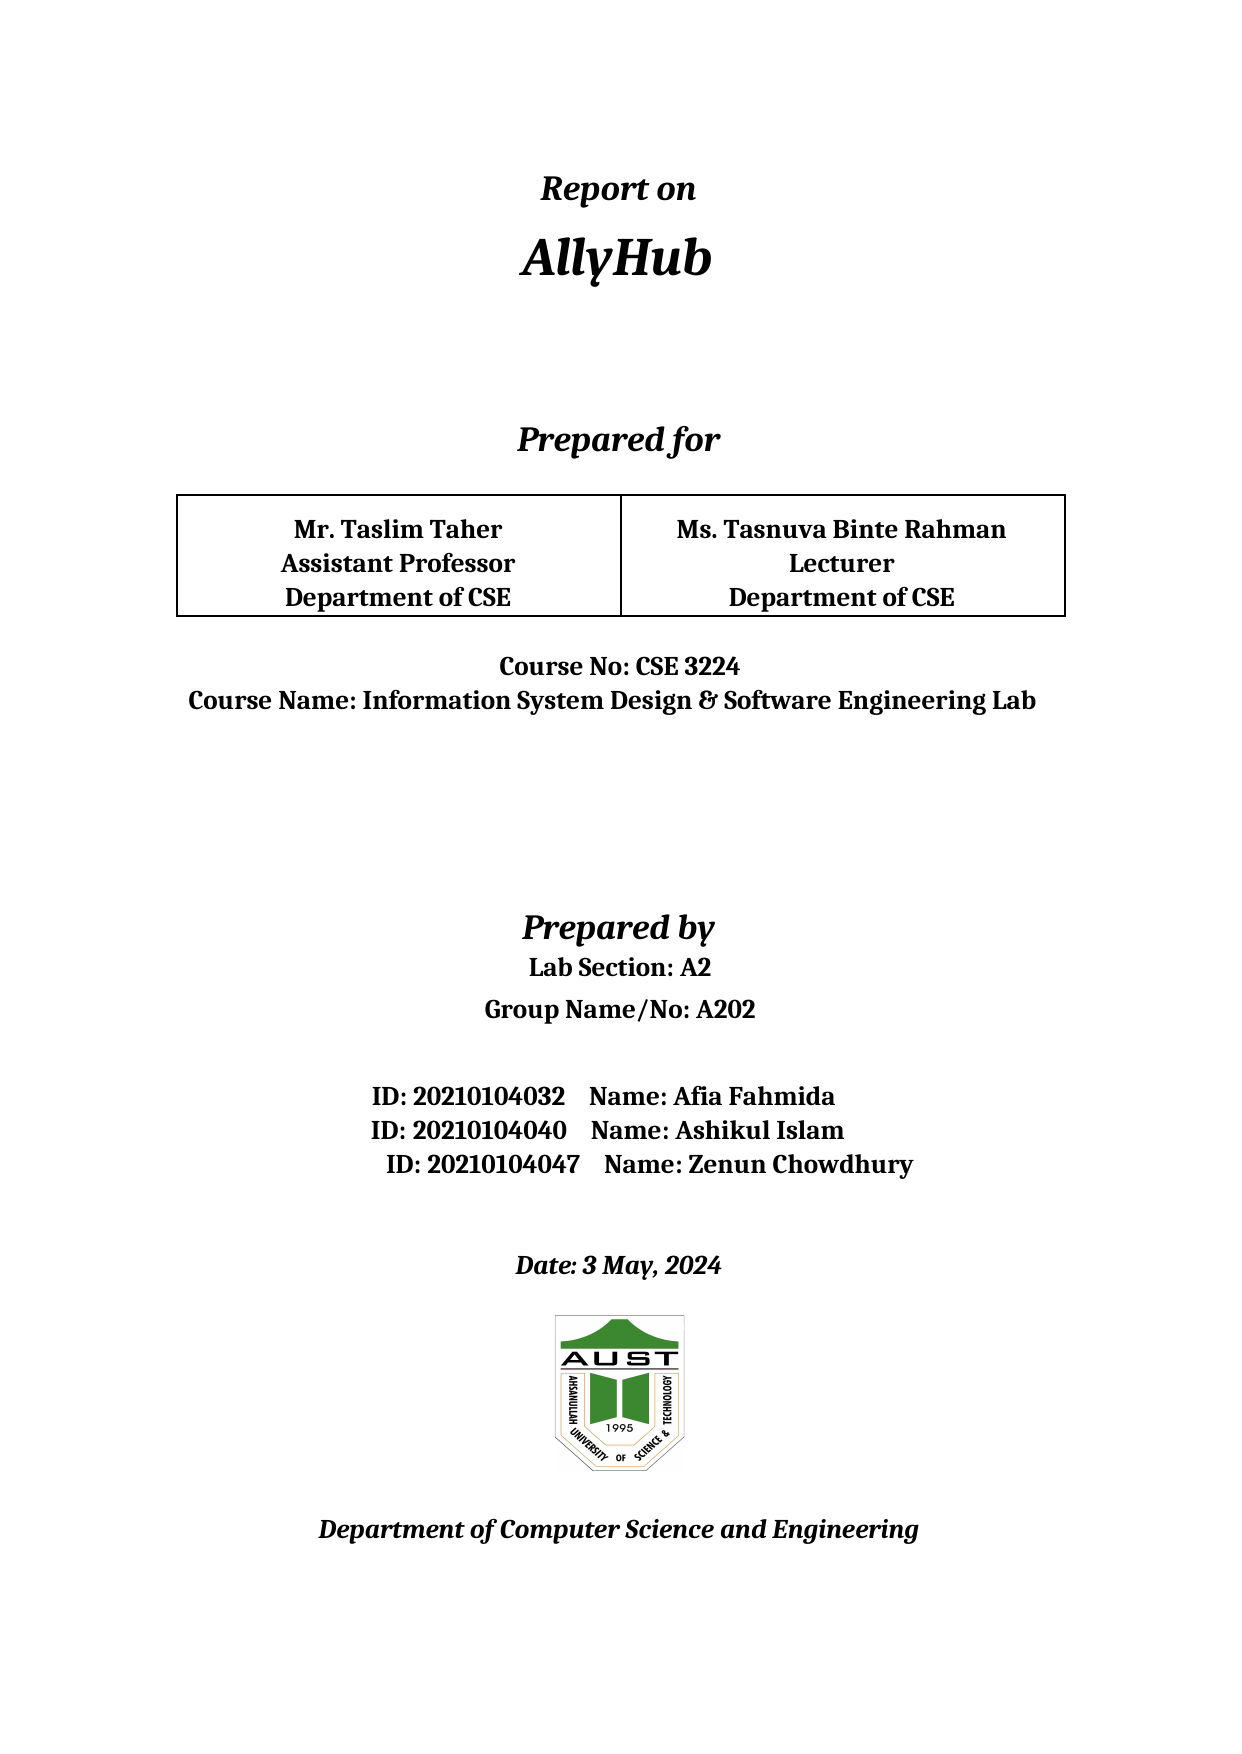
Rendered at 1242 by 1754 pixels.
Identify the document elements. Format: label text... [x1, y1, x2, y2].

text Course Name: Information System Design & Software Engineering Lab [188, 685, 1065, 717]
text Lab Section: A2 [175, 952, 1065, 983]
text Prepared for [175, 419, 1065, 460]
table_header Mr. Taslim Taher Assistant Professor Department of CSE [178, 496, 620, 615]
text ID: 20210104032 Name: Afia Fahmida [175, 1081, 1065, 1112]
text ID: 20210104040 Name: Ashikul Islam [175, 1115, 1065, 1146]
text Prepared by [175, 908, 1065, 948]
table_header Ms. Tasnuva Binte Rahman Lecturer Department of CSE [622, 496, 1064, 615]
text Course No: CSE 3224 [175, 651, 1065, 682]
text AllyHub [175, 227, 1065, 289]
text Department of Computer Science and Engineering [175, 1514, 1065, 1545]
text Group Name/No: A202 [175, 994, 1065, 1025]
text Date: 3 May, 2024 [175, 1250, 1065, 1281]
text ID: 20210104047 Name: Zenun Chowdhury [175, 1149, 1065, 1180]
picture [554, 1315, 685, 1471]
text Report on [175, 169, 1065, 209]
